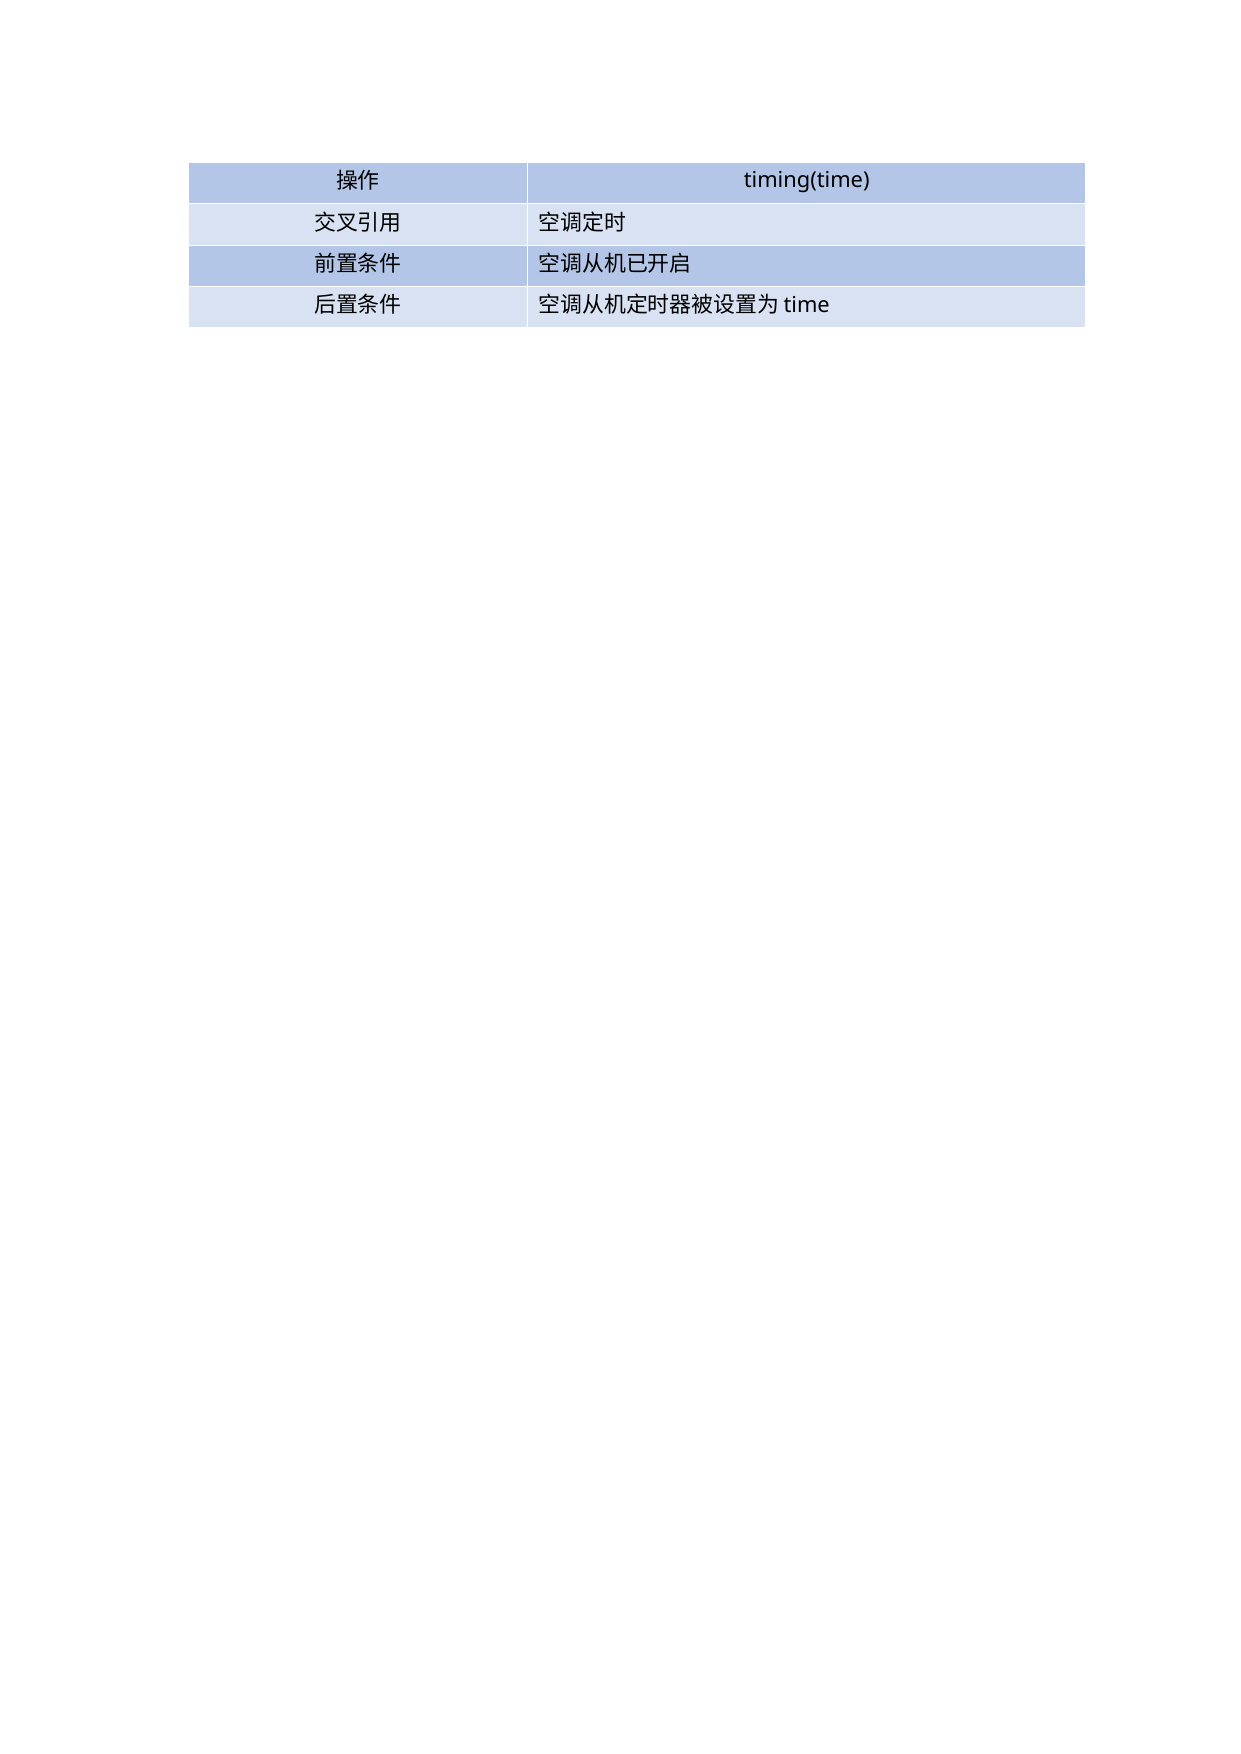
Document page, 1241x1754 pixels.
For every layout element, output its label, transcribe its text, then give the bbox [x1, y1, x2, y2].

table_cell 后置条件 [189, 287, 527, 327]
table_cell 前置条件 [189, 246, 527, 286]
table_cell 交叉引用 [189, 204, 527, 245]
table_cell 空调从机已开启 [528, 246, 1085, 286]
table_cell 空调从机定时器被设置为time [528, 287, 1085, 327]
table_header 操作 [189, 163, 527, 203]
table_cell 空调定时 [528, 204, 1085, 245]
table_header timing(time) [528, 163, 1085, 203]
